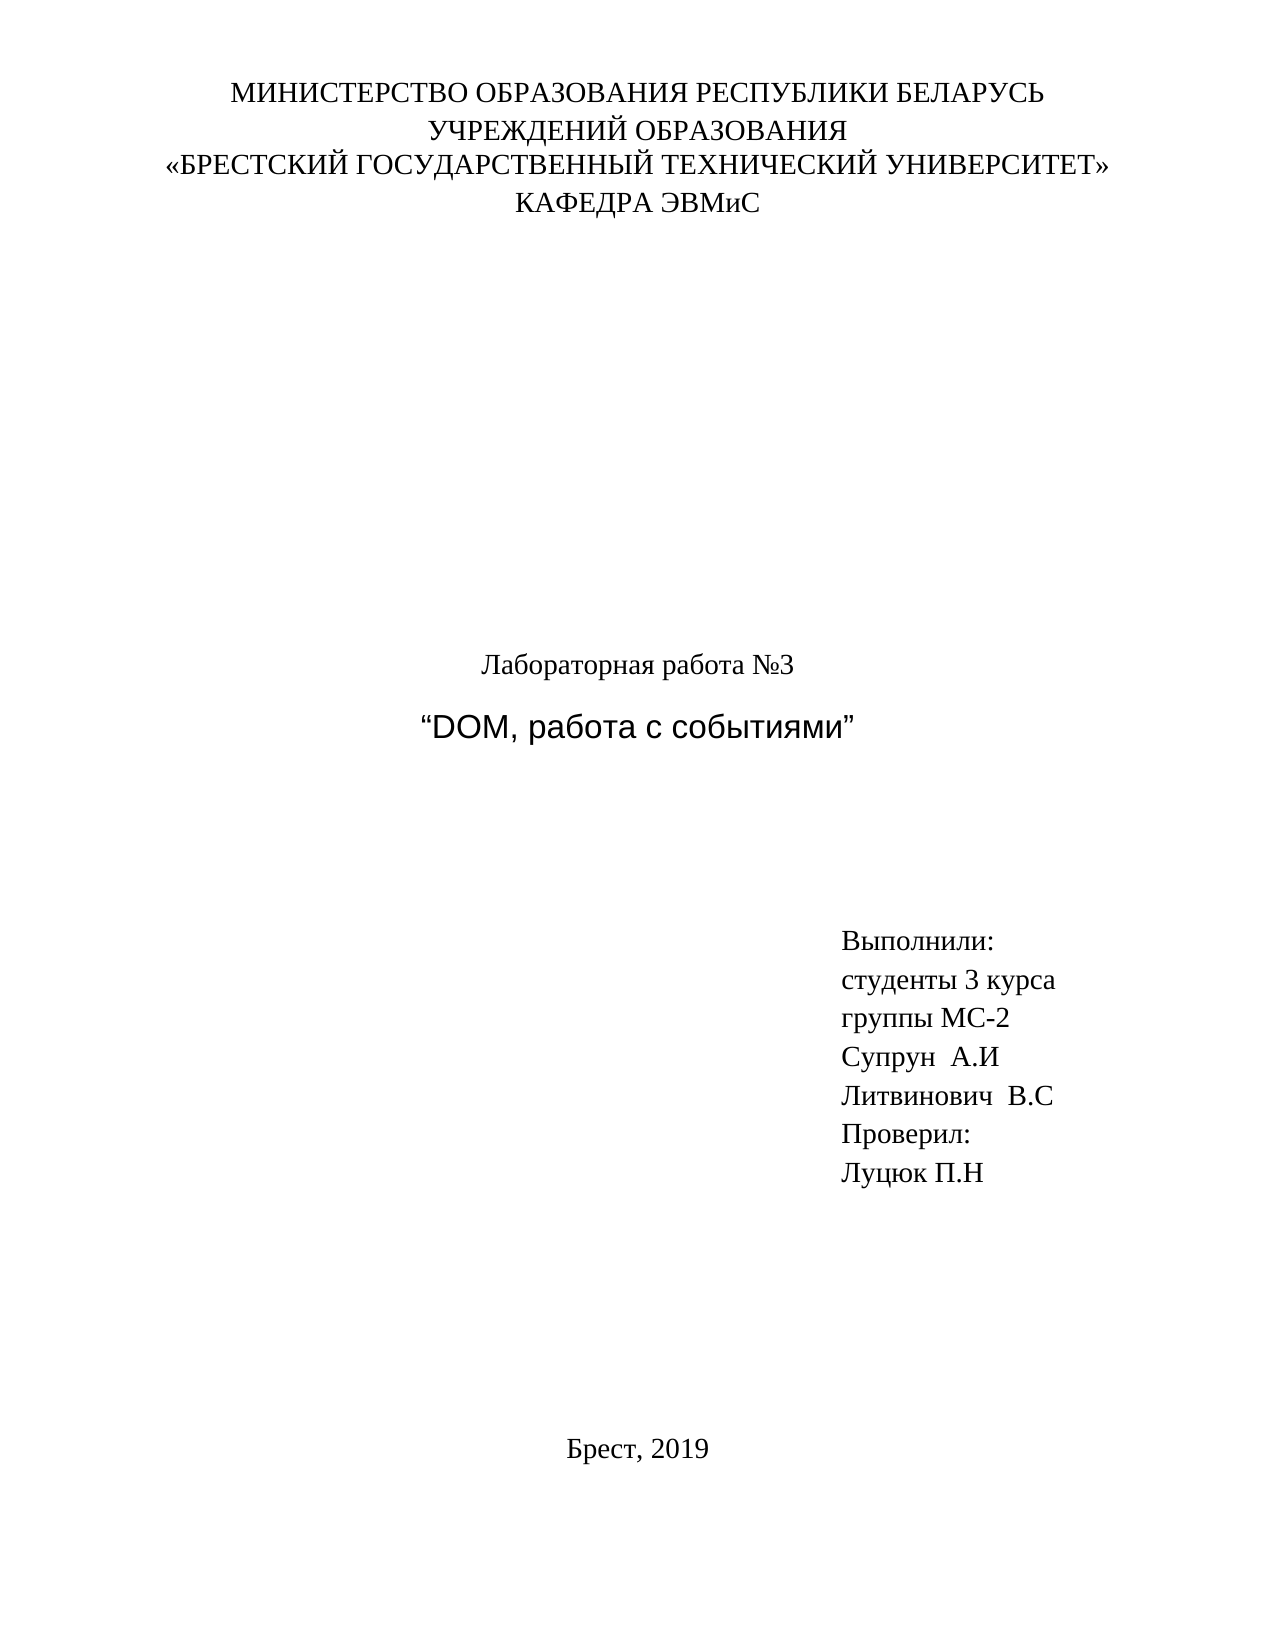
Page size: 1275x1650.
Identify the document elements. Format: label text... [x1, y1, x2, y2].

text Брест, 2019 [75, 1431, 1200, 1464]
text Выполнили: [841, 923, 1200, 957]
text Проверил: [841, 1116, 1200, 1150]
text студенты 3 курса [841, 962, 1200, 996]
text «БРЕСТСКИЙ ГОСУДАРСТВЕННЫЙ ТЕХНИЧЕСКИЙ УНИВЕРСИТЕТ» [75, 147, 1200, 181]
text МИНИСТЕРСТВО ОБРАЗОВАНИЯ РЕСПУБЛИКИ БЕЛАРУСЬ [75, 75, 1200, 108]
text Литвинович В.С [841, 1078, 1200, 1111]
text КАФЕДРА ЭВМиС [75, 186, 1200, 219]
text Лабораторная работа №3 [75, 647, 1200, 681]
text Луцюк П.Н [841, 1155, 1200, 1188]
subtitle УЧРЕЖДЕНИЙ ОБРАЗОВАНИЯ [75, 113, 1200, 147]
text Супрун А.И [841, 1039, 1200, 1073]
text “DOM, работа с событиями” [75, 707, 1200, 745]
text группы МС-2 [841, 1001, 1200, 1034]
